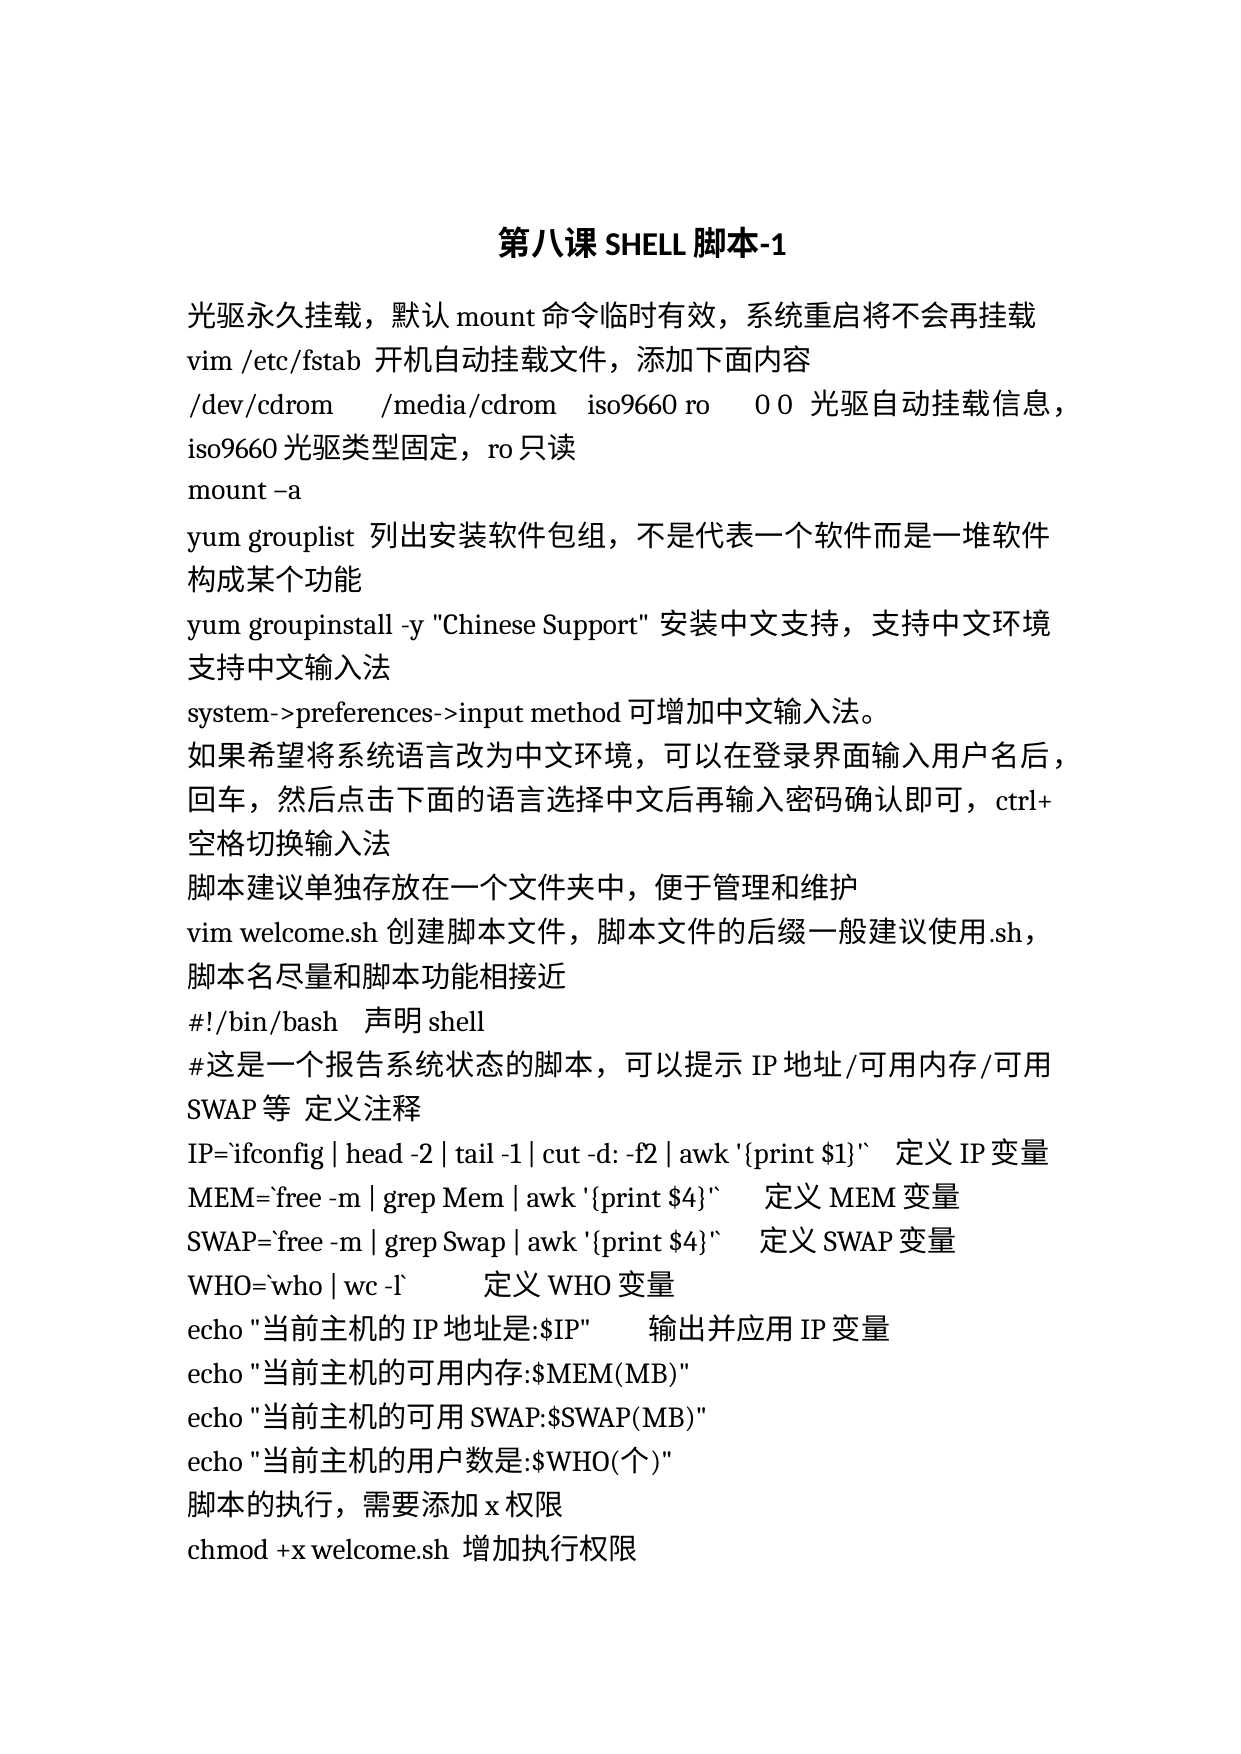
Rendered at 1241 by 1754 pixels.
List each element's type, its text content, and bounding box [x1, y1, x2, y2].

text system->preferences->input method可增加中文输入法。 [187, 688, 1053, 732]
text 脚本的执行，需要添加x权限 [187, 1481, 1053, 1525]
text echo "当前主机的可用SWAP:$SWAP(MB)" [187, 1393, 1053, 1437]
text echo "当前主机的IP地址是:$IP" 输出并应用IP变量 [187, 1305, 1053, 1349]
text yum grouplist 列出安装软件包组，不是代表一个软件而是一堆软件构成某个功能 [187, 512, 1053, 600]
title 第八课 SHELL脚本-1 [187, 197, 1053, 285]
text echo "当前主机的可用内存:$MEM(MB)" [187, 1349, 1053, 1393]
text SWAP=`free -m | grep Swap | awk '{print $4}'` 定义SWAP变量 [187, 1217, 1053, 1261]
text IP=`ifconfig | head -2 | tail -1 | cut -d: -f2 | awk '{print $1}'` 定义IP变量 [187, 1128, 1053, 1173]
text 脚本建议单独存放在一个文件夹中，便于管理和维护 [187, 864, 1053, 908]
text WHO=`who | wc -l` 定义WHO变量 [187, 1261, 1053, 1305]
text MEM=`free -m | grep Mem | awk '{print $4}'` 定义MEM变量 [187, 1173, 1053, 1217]
text vim welcome.sh 创建脚本文件，脚本文件的后缀一般建议使用.sh，脚本名尽量和脚本功能相接近 [187, 908, 1053, 996]
text 如果希望将系统语言改为中文环境，可以在登录界面输入用户名后，回车，然后点击下面的语言选择中文后再输入密码确认即可，ctrl+空格切换输入法 [187, 732, 1053, 864]
text #!/bin/bash 声明shell [187, 996, 1053, 1040]
text mount –a [187, 468, 1053, 512]
text /dev/cdrom /media/cdrom iso9660 ro 0 0 光驱自动挂载信息，iso9660光驱类型固定，ro只读 [187, 379, 1053, 468]
text chmod +x welcome.sh 增加执行权限 [187, 1525, 1053, 1569]
text #这是一个报告系统状态的脚本，可以提示IP地址/可用内存/可用SWAP等 定义注释 [187, 1040, 1053, 1128]
text vim /etc/fstab 开机自动挂载文件，添加下面内容 [187, 335, 1053, 379]
text echo "当前主机的用户数是:$WHO(个)" [187, 1437, 1053, 1481]
text yum groupinstall -y "Chinese Support" 安装中文支持，支持中文环境支持中文输入法 [187, 600, 1053, 688]
text 光驱永久挂载，默认mount命令临时有效，系统重启将不会再挂载 [187, 291, 1053, 335]
